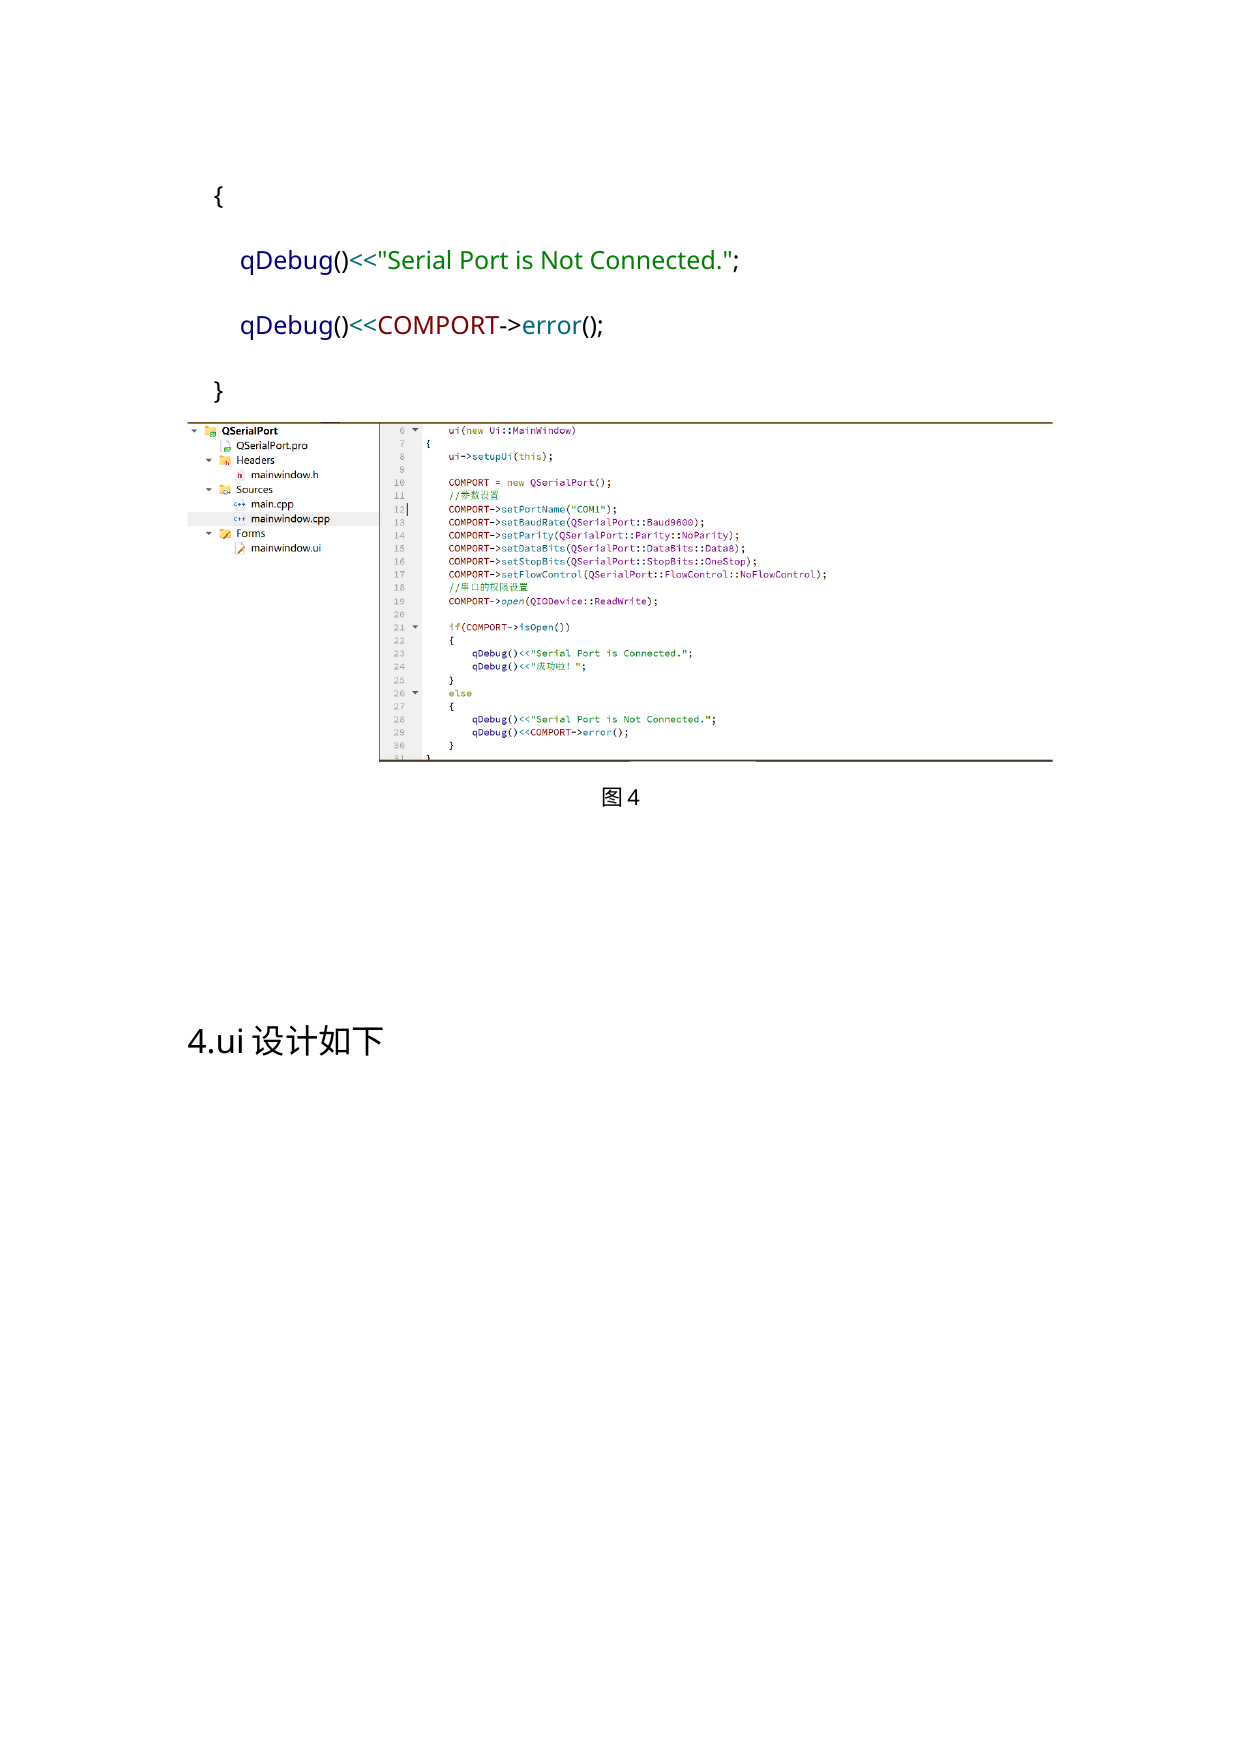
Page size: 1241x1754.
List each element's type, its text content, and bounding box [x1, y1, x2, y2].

picture [187, 422, 1053, 762]
text 图4 [187, 779, 1053, 812]
text qDebug()<<"Serial Port is Not Connected."; [187, 227, 1053, 292]
text } [187, 357, 1053, 422]
text qDebug()<<COMPORT->error(); [187, 292, 1053, 357]
text { [187, 162, 1053, 227]
text 4.ui设计如下 [187, 1007, 1053, 1072]
